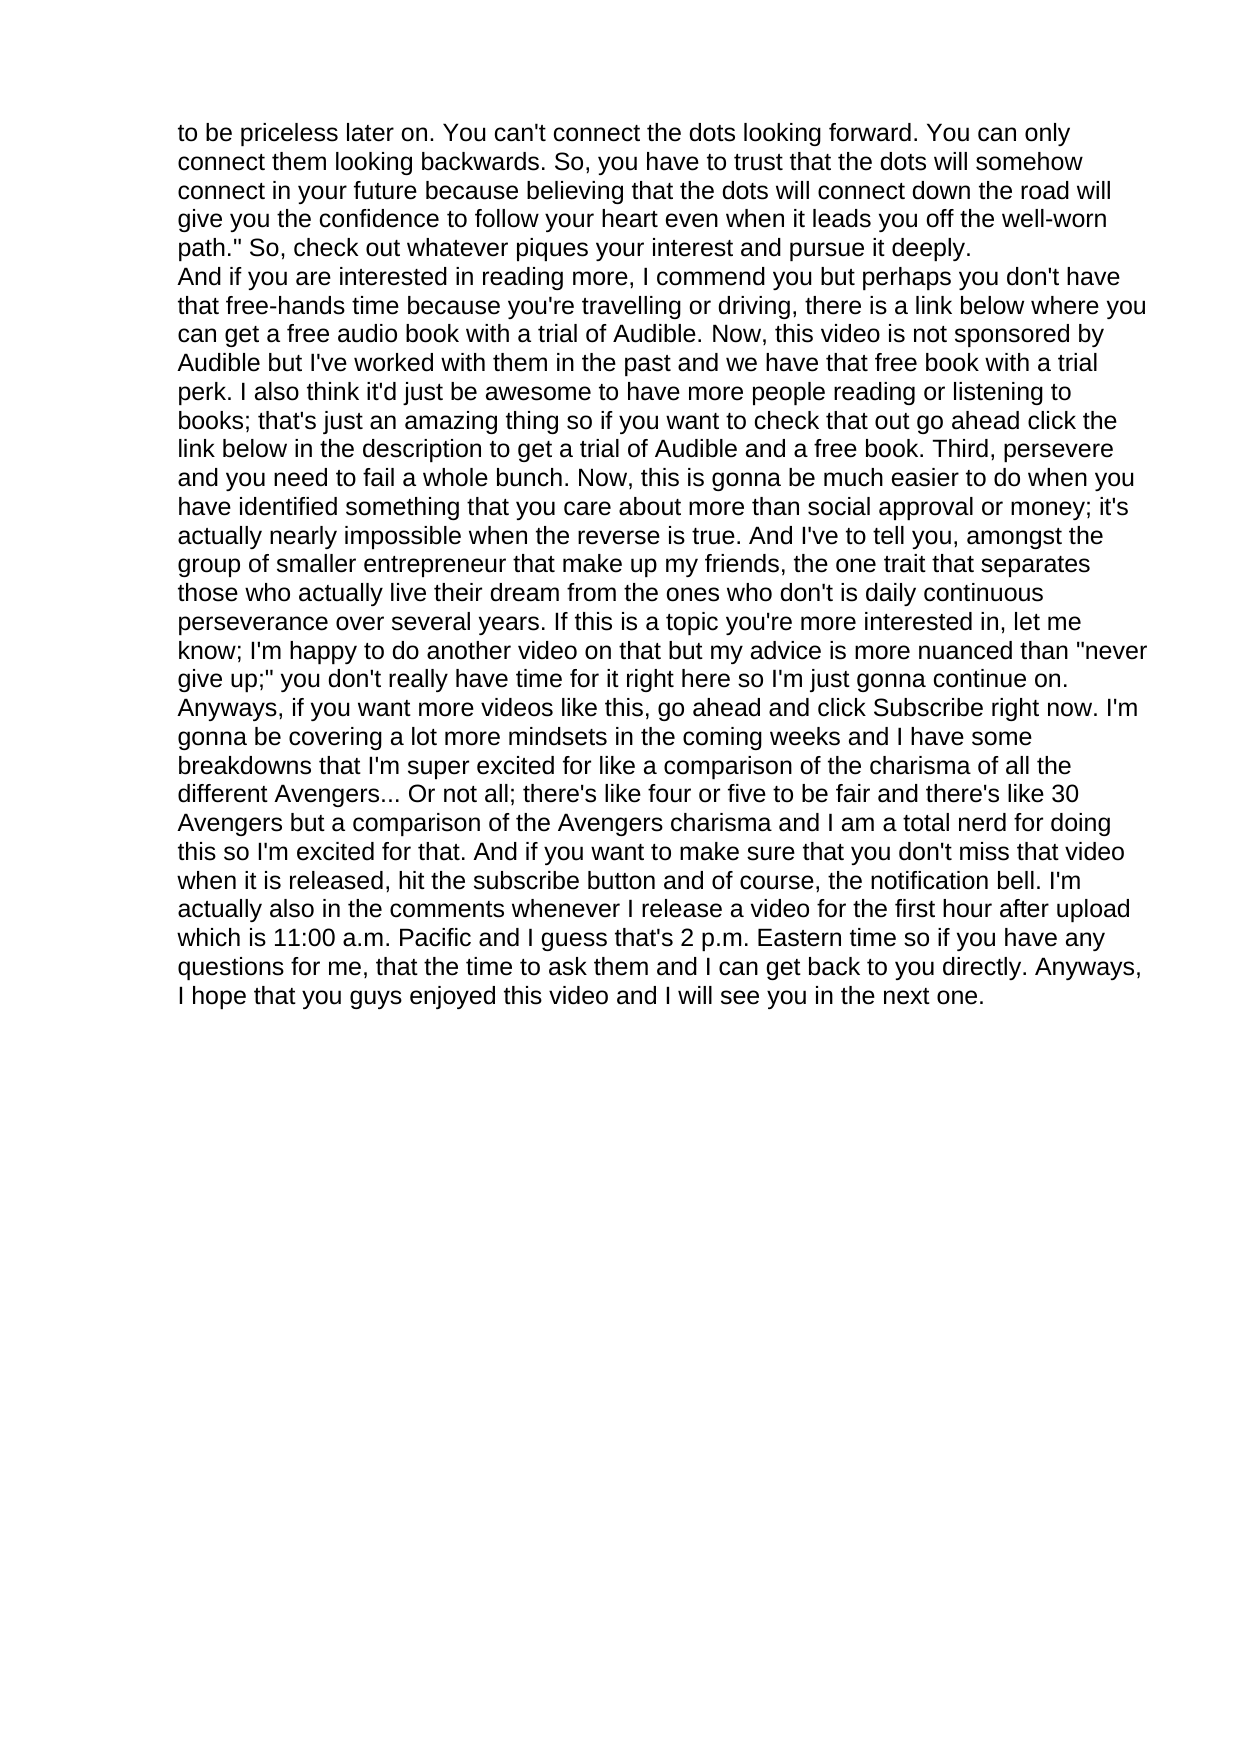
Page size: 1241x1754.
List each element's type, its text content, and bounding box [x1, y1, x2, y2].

text And if you are interested in reading more, I commend you but perhaps you don't have [177, 262, 1152, 291]
text that free-hands time because you're travelling or driving, there is a link below where you can get a free audio book with a trial of Audible. Now, this video is not sponsored by Audible but I've worked with them in the past and we have that free book with a trial perk. I also think it'd just be awesome to have more people reading or listening to books; that's just an amazing thing so if you want to check that out go ahead click the link below in the description to get a trial of Audible and a free book. Third, persevere and you need to fail a whole bunch. Now, this is gonna be much easier to do when you have identified something that you care about more than social approval or money; it's actually nearly impossible when the reverse is true. And I've to tell you, amongst the group of smaller entrepreneur that make up my friends, the one trait that separates those who actually live their dream from the ones who don't is daily continuous perseverance over several years. If this is a topic you're more interested in, let me know; I'm happy to do another video on that but my advice is more nuanced than "never give up;" you don't really have time for it right here so I'm just gonna continue on. Anyways, if you want more videos like this, go ahead and click Subscribe right now. I'm gonna be covering a lot more mindsets in the coming weeks and I have some breakdowns that I'm super excited for like a comparison of the charisma of all the different Avengers... Or not all; there's like four or five to be fair and there's like 30 Avengers but a comparison of the Avengers charisma and I am a total nerd for doing this so I'm excited for that. And if you want to make sure that you don't miss that video when it is released, hit the subscribe button and of course, the notification bell. I'm actually also in the comments whenever I release a video for the first hour after upload which is 11:00 a.m. Pacific and I guess that's 2 p.m. Eastern time so if you have any questions for me, that the time to ask them and I can get back to you directly. Anyways, I hope that you guys enjoyed this video and I will see you in the next one. [177, 291, 1152, 1009]
